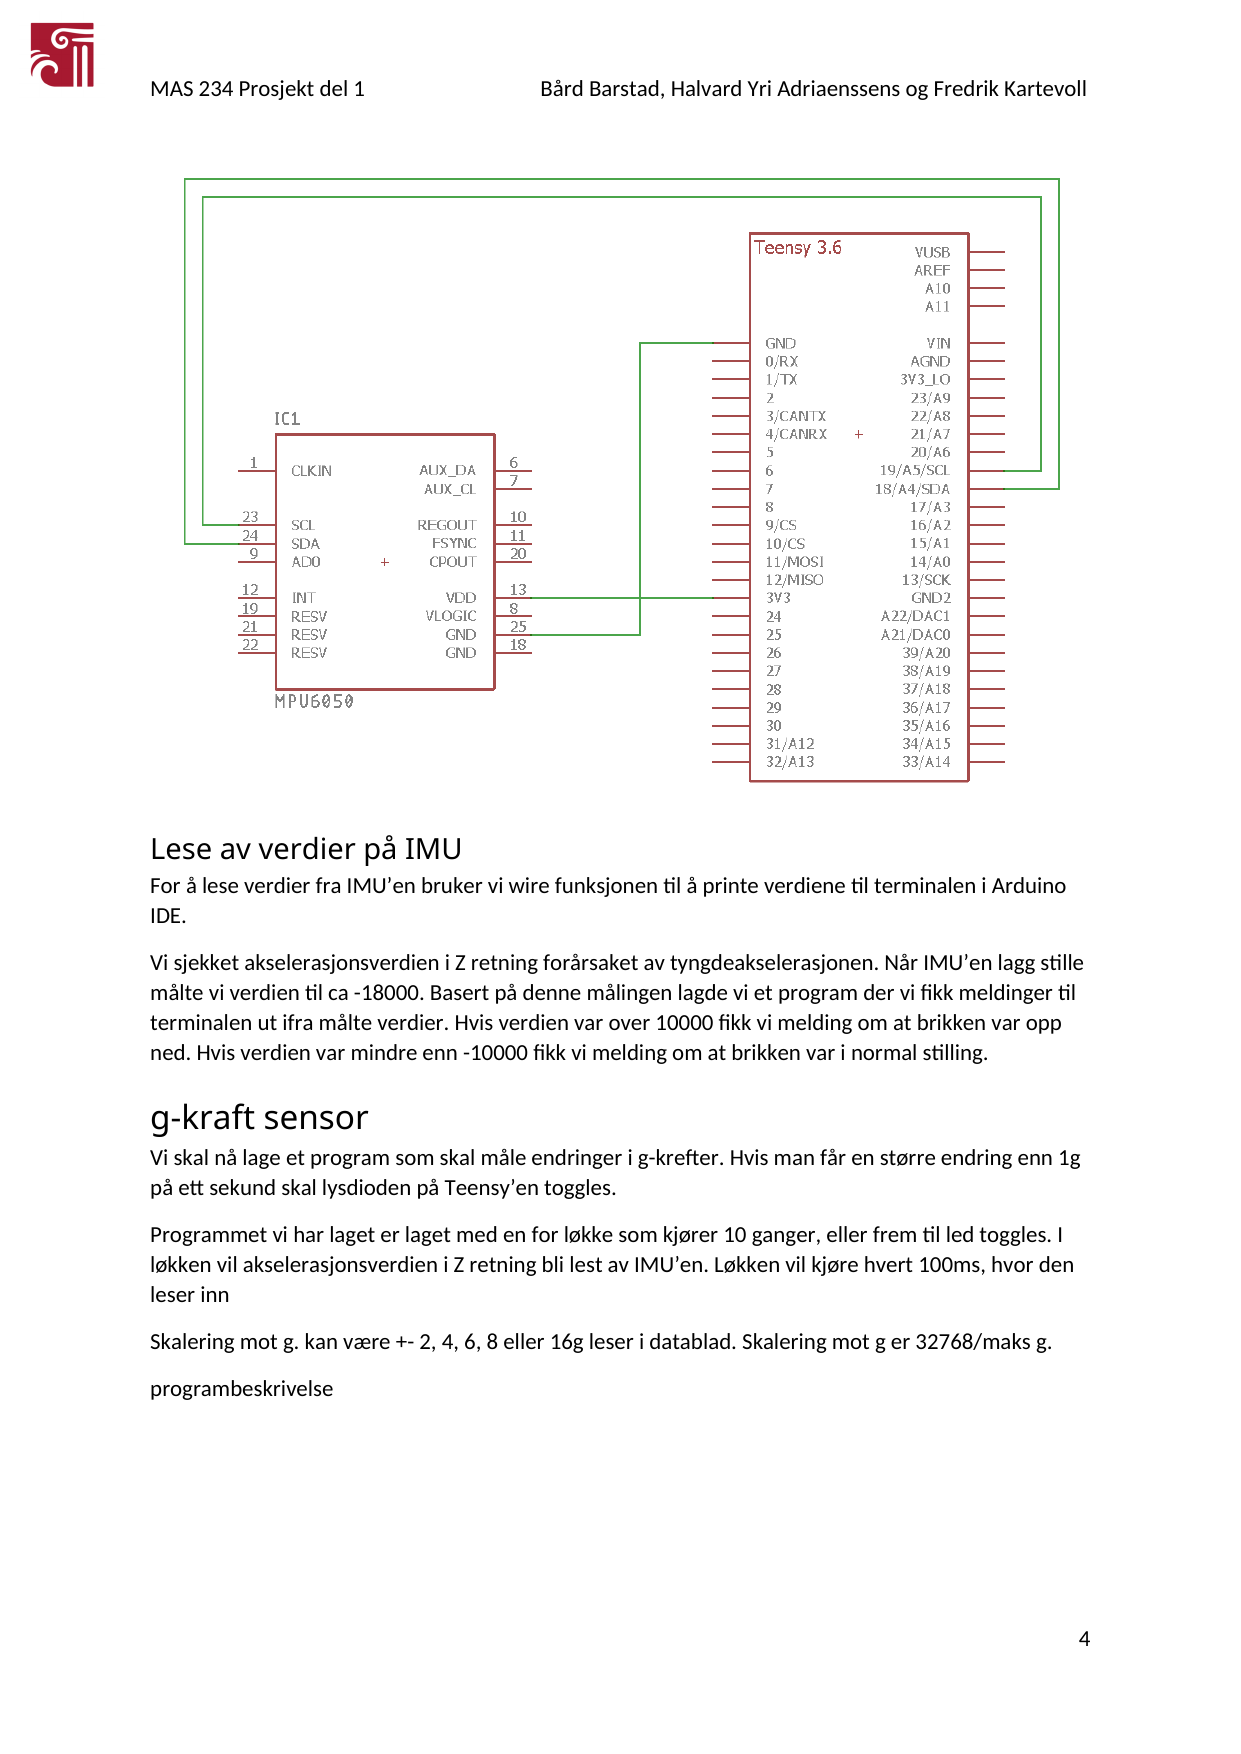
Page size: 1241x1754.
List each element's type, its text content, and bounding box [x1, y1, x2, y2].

text Skalering mot g. kan være +- 2, 4, 6, 8 eller 16g leser i datablad. Skalering mot g er 32768/maks g. [150, 1327, 1090, 1355]
text Vi sjekket akselerasjonsverdien i Z retning forårsaket av tyngdeakselerasjonen. Når IMU’en lagg stille målte vi verdien til ca -18000. Basert på denne målingen lagde vi et program der vi fikk meldinger til terminalen ut ifra målte verdier. Hvis verdien var over 10000 fikk vi melding om at brikken var opp ned. Hvis verdien var mindre enn -10000 fikk vi melding om at brikken var i normal stilling. [150, 948, 1090, 1067]
subtitle Lese av verdier på IMU [150, 828, 1090, 868]
subtitle g-kraft sensor [150, 1094, 1090, 1139]
text Vi skal nå lage et program som skal måle endringer i g-krefter. Hvis man får en større endring enn 1g på ett sekund skal lysdioden på Teensy’en toggles. [150, 1143, 1090, 1201]
text programbeskrivelse [150, 1374, 1090, 1402]
text Programmet vi har laget er laget med en for løkke som kjører 10 ganger, eller frem til led toggles. I løkken vil akselerasjonsverdien i Z retning bli lest av IMU’en. Løkken vil kjøre hvert 100ms, hvor den leser inn [150, 1220, 1090, 1308]
picture [18, 11, 105, 98]
picture [150, 150, 1091, 810]
text For å lese verdier fra IMU’en bruker vi wire funksjonen til å printe verdiene til terminalen i Arduino IDE. [150, 871, 1090, 929]
